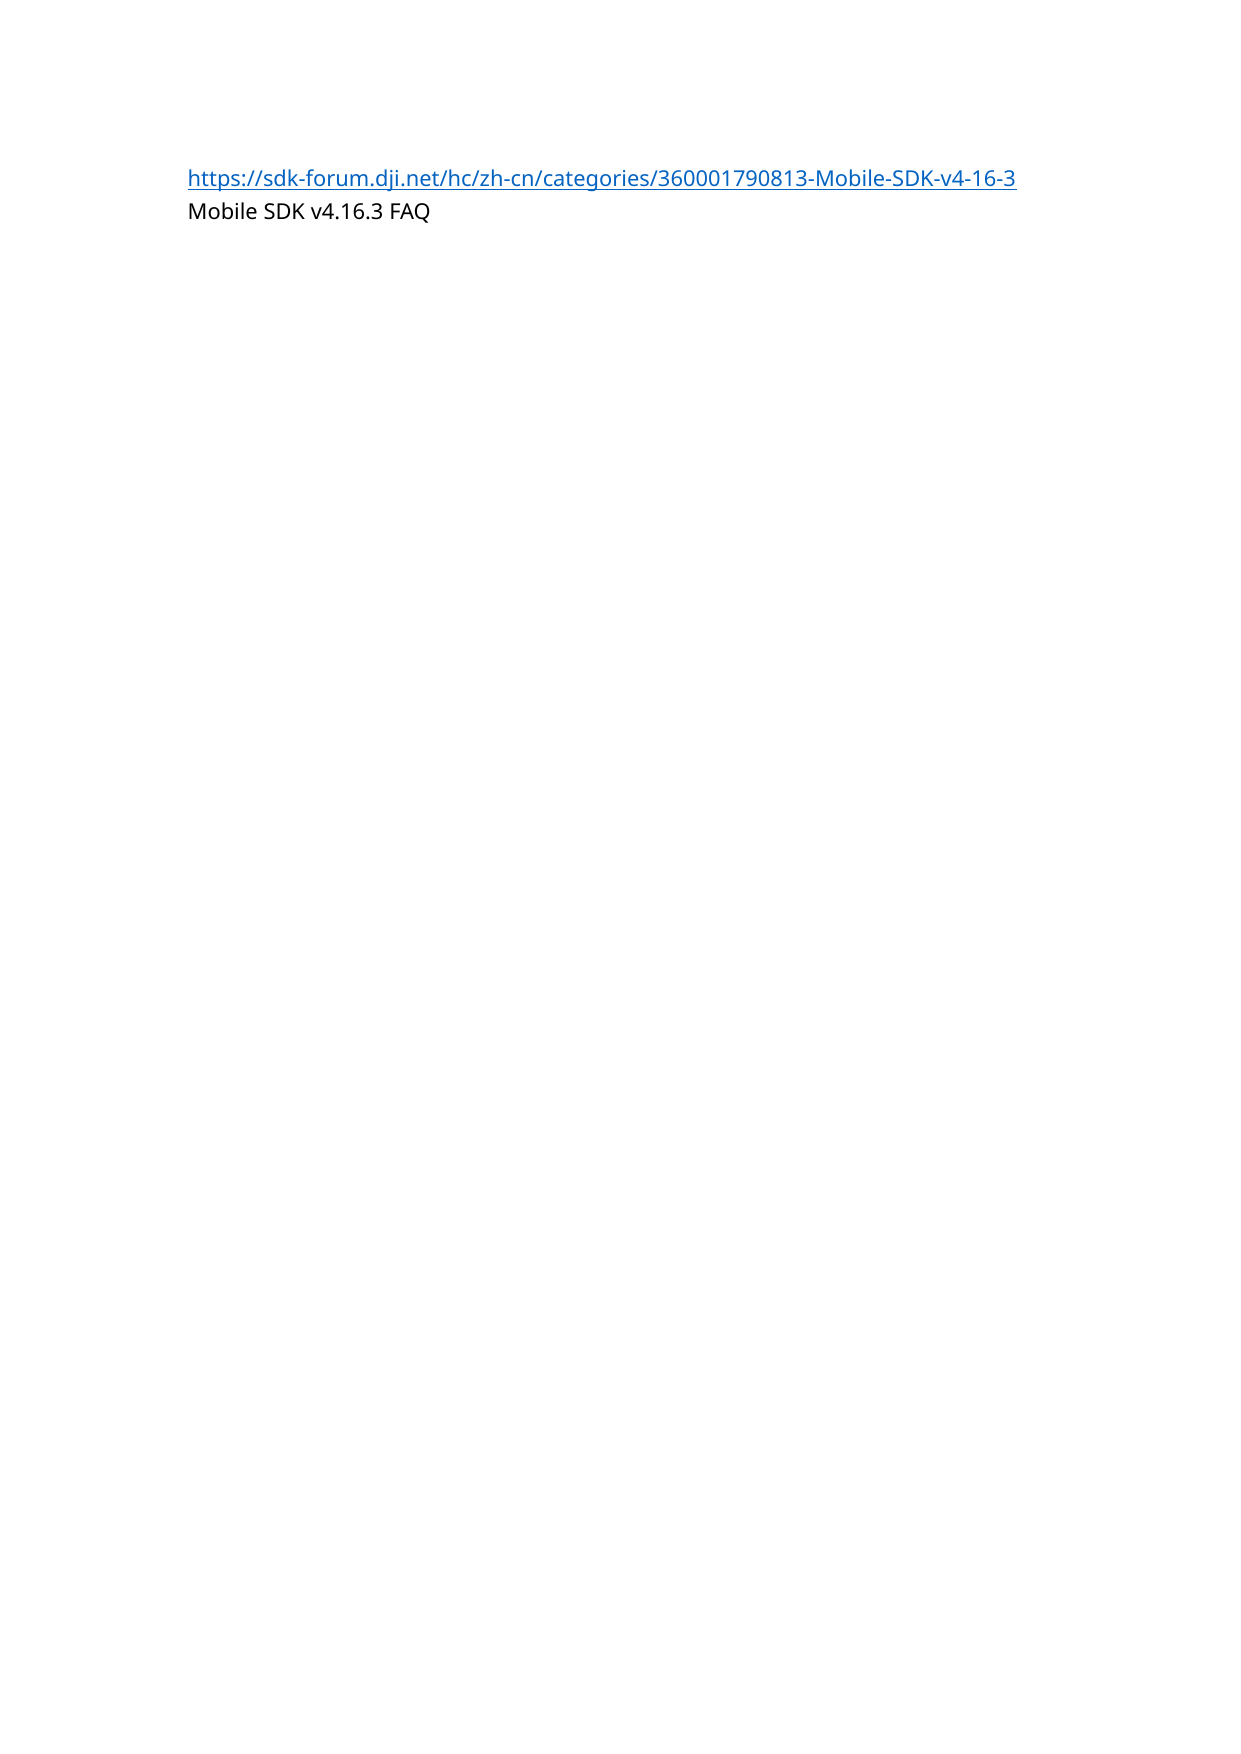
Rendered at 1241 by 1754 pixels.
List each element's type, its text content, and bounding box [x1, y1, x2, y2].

text Mobile SDK v4.16.3 FAQ [187, 194, 1053, 227]
text https://sdk-forum.dji.net/hc/zh-cn/categories/360001790813-Mobile-SDK-v4-16-3 [187, 162, 1053, 194]
